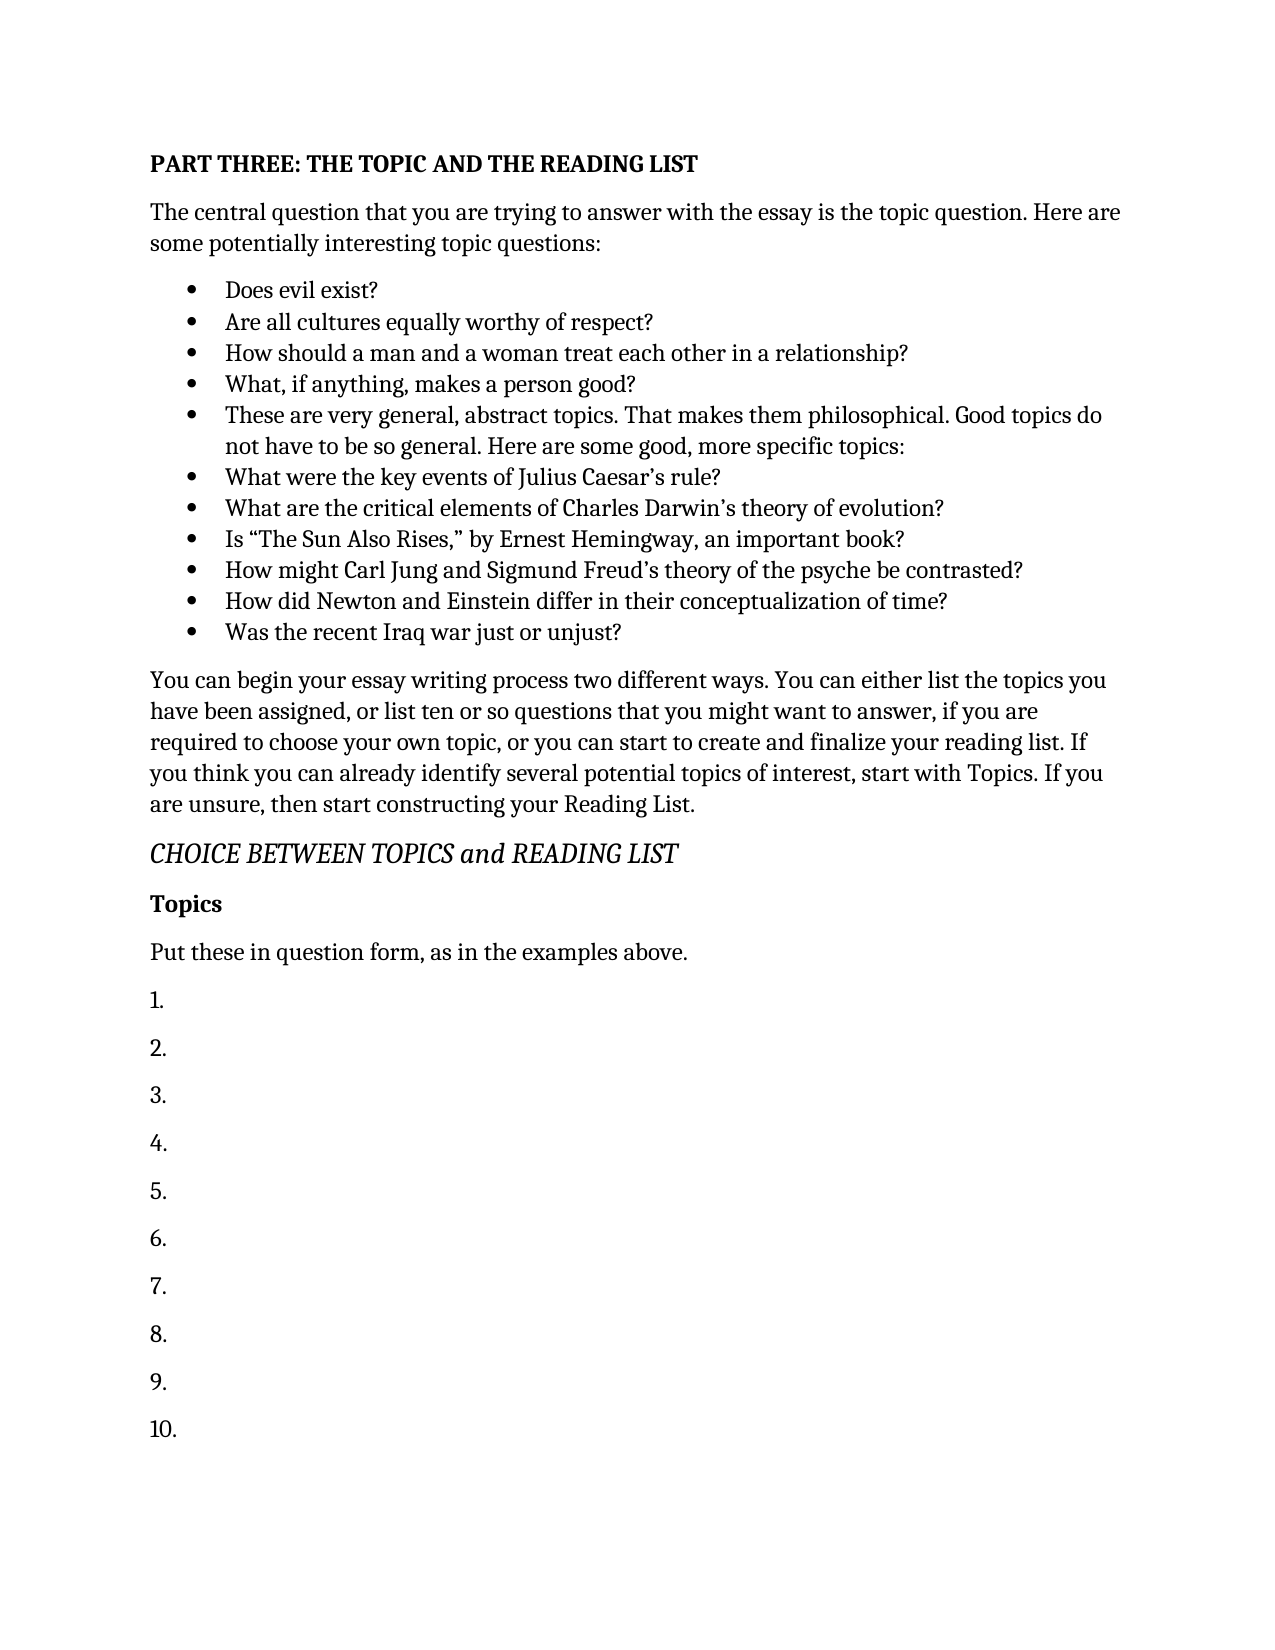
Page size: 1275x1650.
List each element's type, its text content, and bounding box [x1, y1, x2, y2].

text PART THREE: THE TOPIC AND THE READING LIST [150, 150, 1125, 179]
list Is “The Sun Also Rises,” by Ernest Hemingway, an important book? [187, 525, 1125, 553]
text 2. [150, 1033, 1125, 1062]
text 7. [150, 1272, 1125, 1301]
list How should a man and a woman treat each other in a relationship? [187, 338, 1125, 367]
text 6. [150, 1224, 1125, 1253]
list What are the critical elements of Charles Darwin’s theory of evolution? [187, 494, 1125, 522]
text You can begin your essay writing process two different ways. You can either list the topics you have been assigned, or list ten or so questions that you might want to answer, if you are required to choose your own topic, or you can start to create and finalize your reading list. If you think you can already identify several potential topics of interest, start with Topics. If you are unsure, then start constructing your Reading List. [150, 666, 1125, 818]
list Was the recent Iraq war just or unjust? [187, 618, 1125, 647]
text The central question that you are trying to answer with the essay is the topic question. Here are some potentially interesting topic questions: [150, 198, 1125, 257]
text 4. [150, 1129, 1125, 1158]
text 3. [150, 1081, 1125, 1110]
list What were the key events of Julius Caesar’s rule? [187, 463, 1125, 491]
text 10. [150, 1415, 1125, 1444]
list These are very general, abstract topics. That makes them philosophical. Good topics do not have to be so general. Here are some good, more specific topics: [187, 401, 1125, 460]
text Put these in question form, as in the examples above. [150, 938, 1125, 967]
text 1. [150, 986, 1125, 1014]
text 9. [150, 1367, 1125, 1396]
list Does evil exist? [187, 276, 1125, 305]
list What, if anything, makes a person good? [187, 369, 1125, 398]
text Topics [150, 890, 1125, 919]
list How might Carl Jung and Sigmund Freud’s theory of the psyche be contrasted? [187, 556, 1125, 584]
text 5. [150, 1177, 1125, 1205]
text CHOICE BETWEEN TOPICS and READING LIST [150, 837, 1125, 871]
list Are all cultures equally worthy of respect? [187, 307, 1125, 336]
list How did Newton and Einstein differ in their conceptualization of time? [187, 587, 1125, 616]
text 8. [150, 1320, 1125, 1348]
